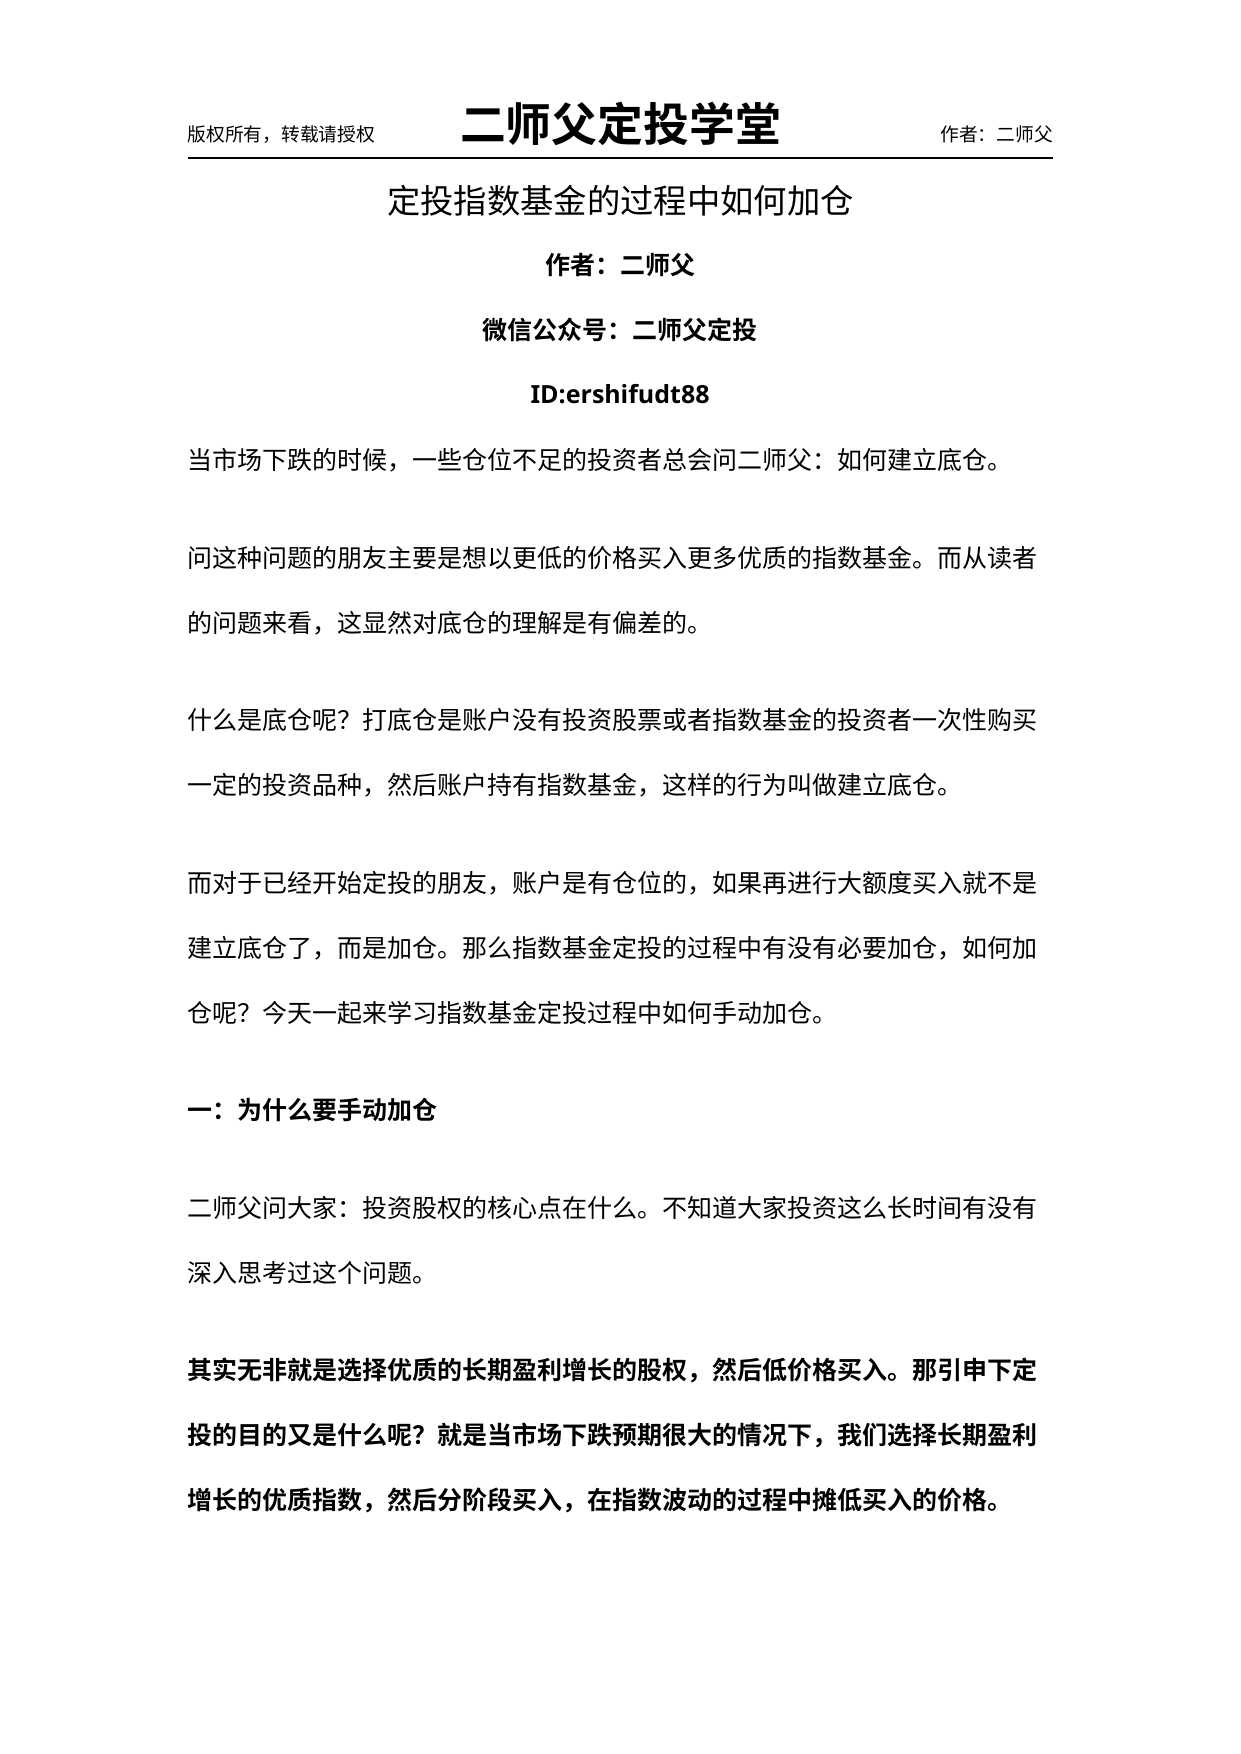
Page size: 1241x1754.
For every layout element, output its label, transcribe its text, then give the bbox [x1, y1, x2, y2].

text 定投指数基金的过程中如何加仓 [187, 166, 1053, 231]
text 什么是底仓呢？打底仓是账户没有投资股票或者指数基金的投资者一次性购买一定的投资品种，然后账户持有指数基金，这样的行为叫做建立底仓。 [187, 686, 1053, 816]
text 其实无非就是选择优质的长期盈利增长的股权，然后低价格买入。那引申下定投的目的又是什么呢？就是当市场下跌预期很大的情况下，我们选择长期盈利增长的优质指数，然后分阶段买入，在指数波动的过程中摊低买入的价格。 [187, 1336, 1053, 1531]
text 而对于已经开始定投的朋友，账户是有仓位的，如果再进行大额度买入就不是建立底仓了，而是加仓。那么指数基金定投的过程中有没有必要加仓，如何加仓呢？今天一起来学习指数基金定投过程中如何手动加仓。 [187, 849, 1053, 1044]
text 当市场下跌的时候，一些仓位不足的投资者总会问二师父：如何建立底仓。 [187, 426, 1053, 491]
text 一：为什么要手动加仓 [187, 1076, 1053, 1141]
text 二师父问大家：投资股权的核心点在什么。不知道大家投资这么长时间有没有深入思考过这个问题。 [187, 1174, 1053, 1304]
text ID:ershifudt88 [187, 361, 1053, 426]
text 问这种问题的朋友主要是想以更低的价格买入更多优质的指数基金。而从读者的问题来看，这显然对底仓的理解是有偏差的。 [187, 524, 1053, 654]
text 微信公众号：二师父定投 [187, 296, 1053, 361]
text 作者：二师父 [187, 231, 1053, 296]
